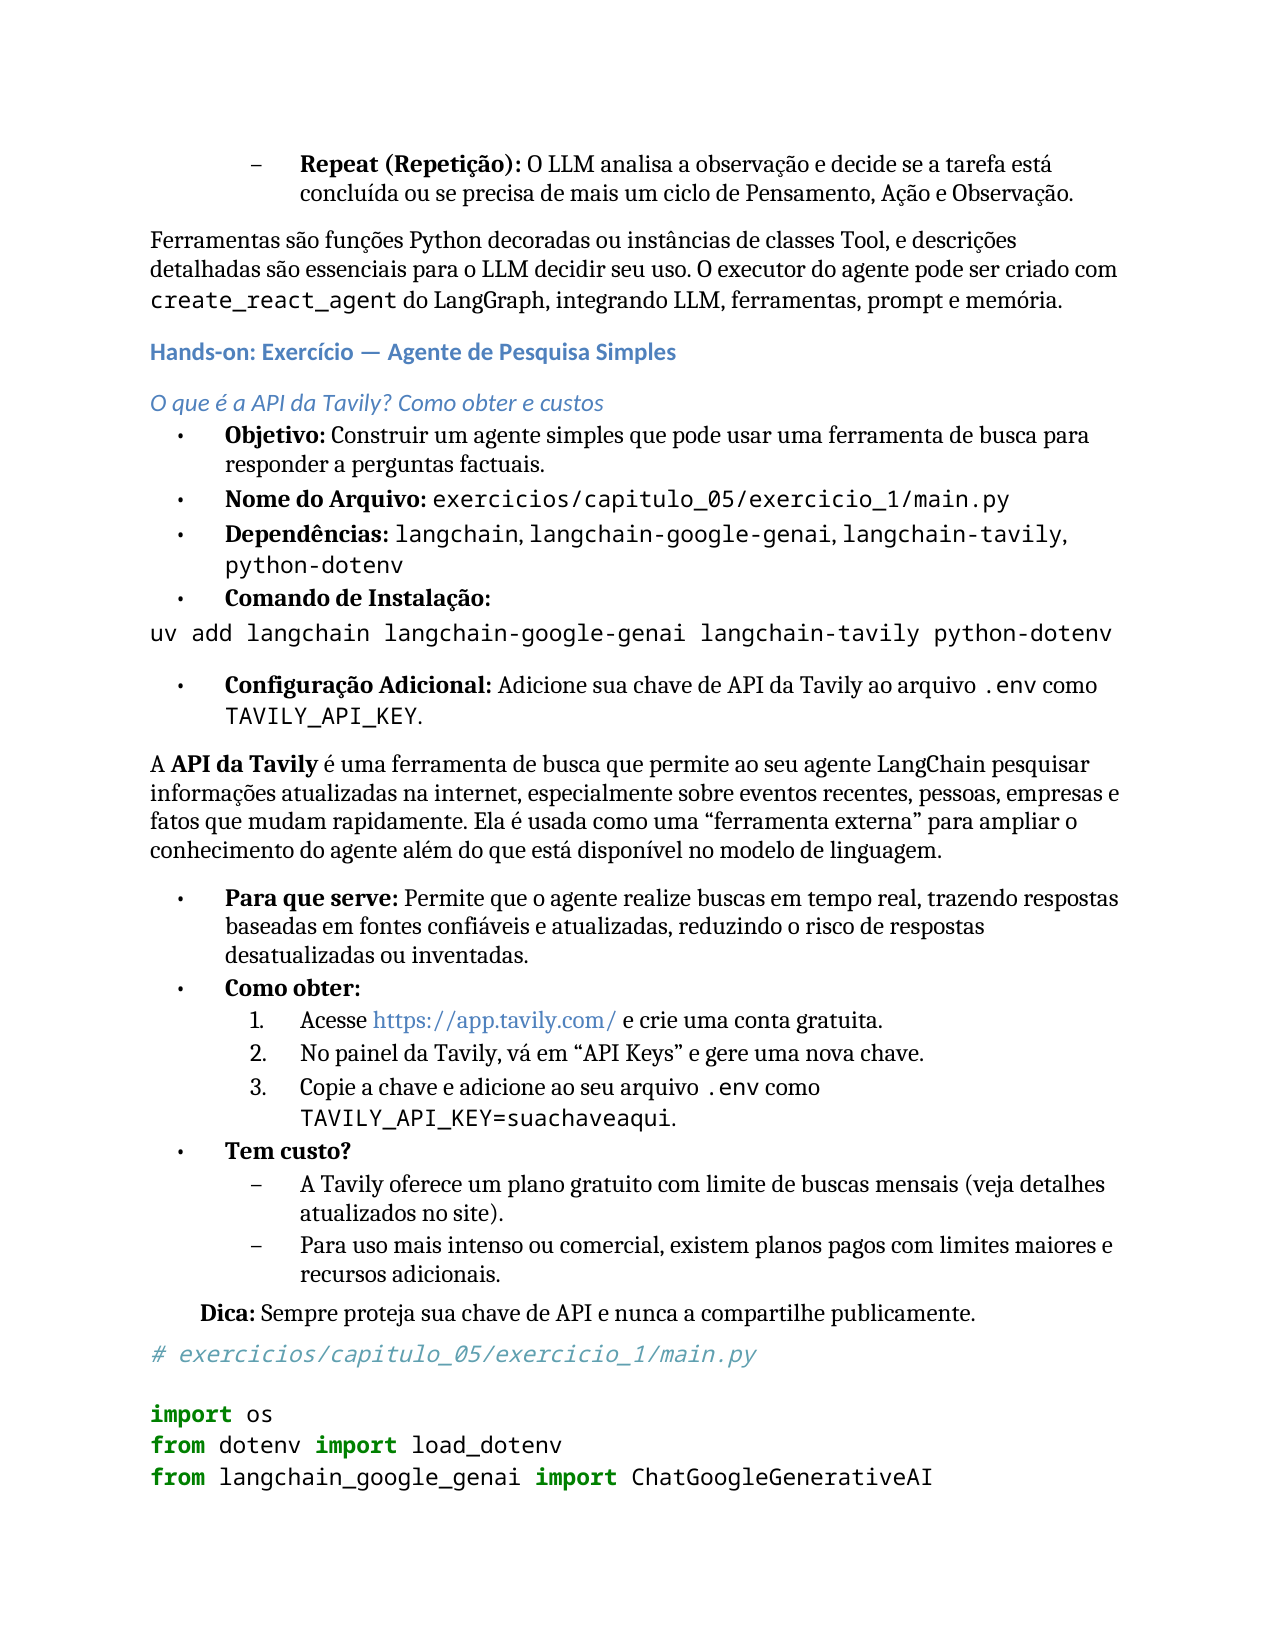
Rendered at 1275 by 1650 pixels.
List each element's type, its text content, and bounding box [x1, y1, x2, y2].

list No painel da Tavily, vá em “API Keys” e gere uma nova chave. [250, 1038, 1125, 1067]
text Dica: Sempre proteja sua chave de API e nunca a compartilhe publicamente. [200, 1299, 1075, 1328]
list Como obter: [175, 973, 1125, 1002]
list Tem custo? [175, 1137, 1125, 1166]
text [150, 1338, 1125, 1492]
list A Tavily oferece um plano gratuito com limite de buscas mensais (veja detalhes atualizados no site). [250, 1170, 1125, 1227]
list Configuração Adicional: Adicione sua chave de API da Tavily ao arquivo .env como TAVILY_API_KEY. [175, 668, 1125, 731]
list Objetivo: Construir um agente simples que pode usar uma ferramenta de busca para responder a perguntas factuais. [175, 421, 1125, 479]
list Acesse https://app.tavily.com/ e crie uma conta gratuita. [250, 1006, 1125, 1035]
subtitle O que é a API da Tavily? Como obter e custos [150, 387, 1125, 418]
list Dependências: langchain, langchain-google-genai, langchain-tavily, python-dotenv [175, 518, 1125, 580]
text uv add langchain langchain-google-genai langchain-tavily python-dotenv [150, 616, 1125, 648]
list Nome do Arquivo: exercicios/capitulo_05/exercicio_1/main.py [175, 483, 1125, 514]
subtitle Hands-on: Exercício — Agente de Pesquisa Simples [150, 336, 1125, 366]
text A API da Tavily é uma ferramenta de busca que permite ao seu agente LangChain pesquisar informações atualizadas na internet, especialmente sobre eventos recentes, pessoas, empresas e fatos que mudam rapidamente. Ela é usada como uma “ferramenta externa” para ampliar o conhecimento do agente além do que está disponível no modelo de linguagem. [150, 750, 1125, 865]
list Comando de Instalação: [175, 584, 1125, 613]
list Repeat (Repetição): O LLM analisa a observação e decide se a tarefa está concluída ou se precisa de mais um ciclo de Pensamento, Ação e Observação. [250, 150, 1125, 207]
list Para uso mais intenso ou comercial, existem planos pagos com limites maiores e recursos adicionais. [250, 1231, 1125, 1288]
list Para que serve: Permite que o agente realize buscas em tempo real, trazendo respostas baseadas em fontes confiáveis e atualizadas, reduzindo o risco de respostas desatualizadas ou inventadas. [175, 883, 1125, 970]
list Copie a chave e adicione ao seu arquivo .env como TAVILY_API_KEY=suachaveaqui. [250, 1071, 1125, 1133]
text Ferramentas são funções Python decoradas ou instâncias de classes Tool, e descrições detalhadas são essenciais para o LLM decidir seu uso. O executor do agente pode ser criado com create_react_agent do LangGraph, integrando LLM, ferramentas, prompt e memória. [150, 226, 1125, 315]
